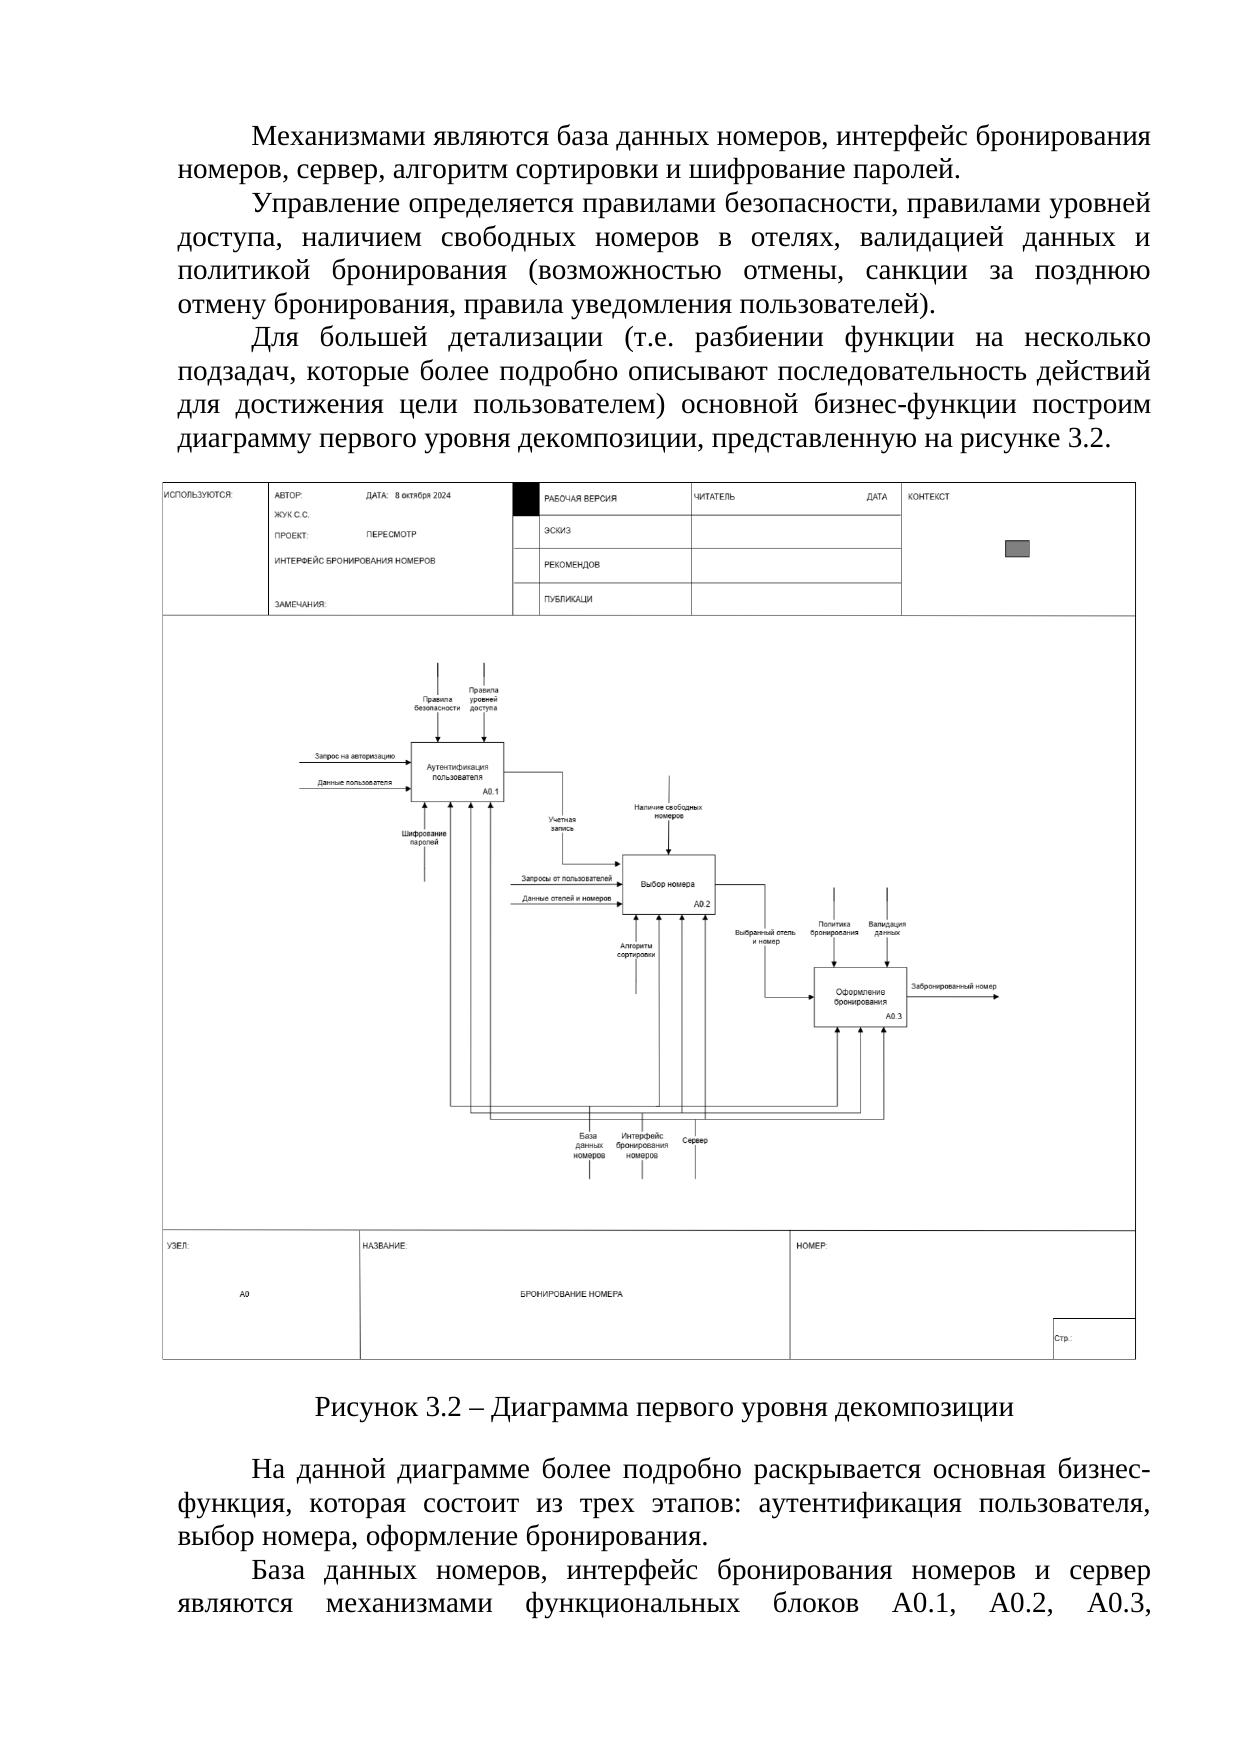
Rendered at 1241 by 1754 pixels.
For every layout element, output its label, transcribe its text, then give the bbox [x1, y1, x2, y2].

text Механизмами являются база данных номеров, интерфейс бронирования номеров, сервер, алгоритм сортировки и шифрование паролей. [177, 118, 1152, 185]
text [177, 1552, 1152, 1619]
picture [162, 482, 1137, 1360]
text На данной диаграмме более подробно раскрывается основная бизнес-функция, которая состоит из трех этапов: аутентификация пользователя, выбор номера, оформление бронирования. [177, 1451, 1152, 1552]
text Рисунок 3.2 – Диаграмма первого уровня декомпозиции [177, 1389, 1152, 1422]
text Управление определяется правилами безопасности, правилами уровней доступа, наличием свободных номеров в отелях, валидацией данных и политикой бронирования (возможностью отмены, санкции за позднюю отмену бронирования, правила уведомления пользователей). [177, 185, 1152, 319]
text Для большей детализации (т.е. разбиении функции на несколько подзадач, которые более подробно описывают последовательность действий для достижения цели пользователем) основной бизнес-функции построим диаграмму первого уровня декомпозиции, представленную на рисунке 3.2. [177, 319, 1152, 453]
